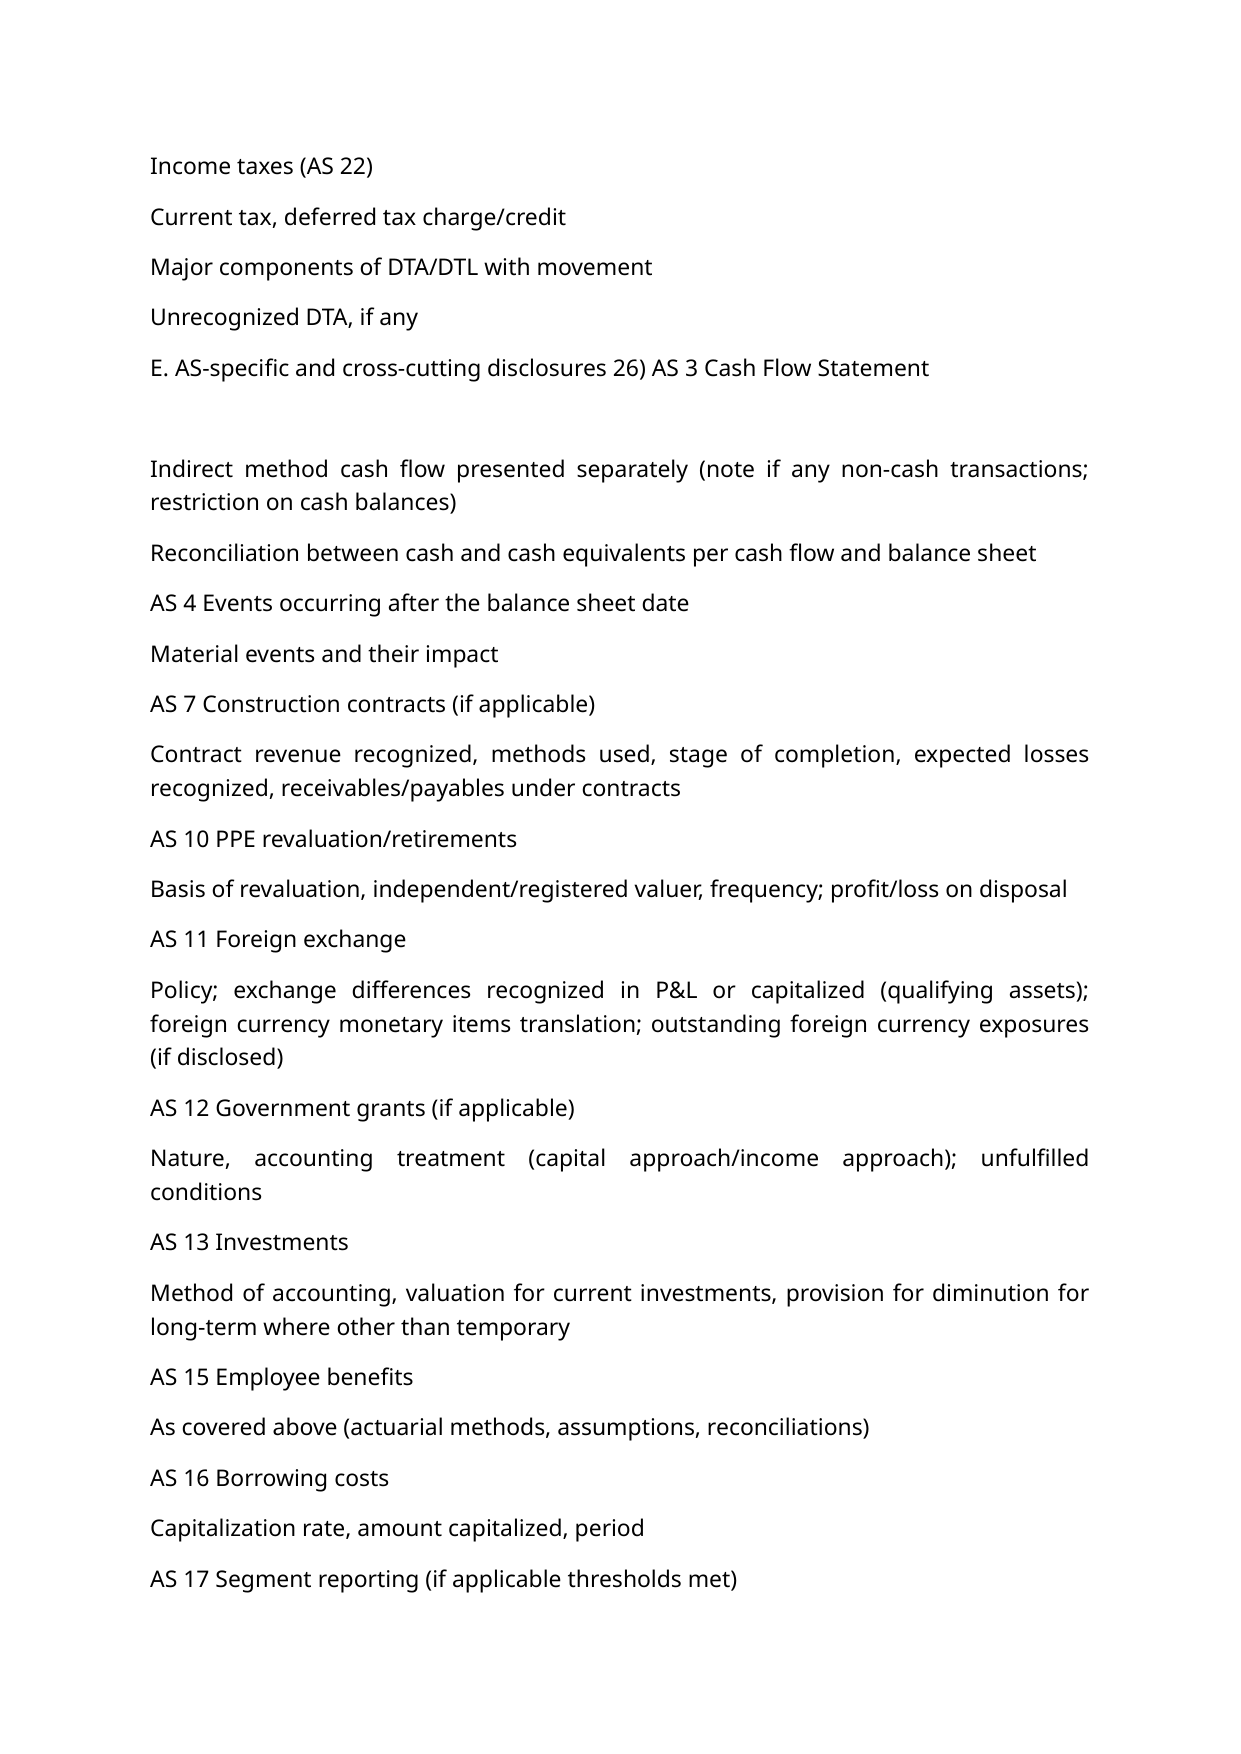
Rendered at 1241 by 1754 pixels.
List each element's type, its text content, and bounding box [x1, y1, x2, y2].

text Nature, accounting treatment (capital approach/income approach); unfulfilled conditions [150, 1142, 1090, 1207]
text As covered above (actuarial methods, assumptions, reconciliations) [150, 1411, 1090, 1442]
text AS 11 Foreign exchange [150, 923, 1090, 954]
text Material events and their impact [150, 637, 1090, 669]
text Capitalization rate, amount capitalized, period [150, 1512, 1090, 1543]
text AS 13 Investments [150, 1226, 1090, 1257]
text Method of accounting, valuation for current investments, provision for diminution for long-term where other than temporary [150, 1277, 1090, 1342]
text AS 4 Events occurring after the balance sheet date [150, 587, 1090, 618]
text E. AS-specific and cross-cutting disclosures 26) AS 3 Cash Flow Statement [150, 352, 1090, 383]
text Major components of DTA/DTL with movement [150, 251, 1090, 282]
text Income taxes (AS 22) [150, 150, 1090, 181]
text AS 16 Borrowing costs [150, 1462, 1090, 1493]
text Current tax, deferred tax charge/credit [150, 200, 1090, 232]
text Contract revenue recognized, methods used, stage of completion, expected losses recognized, receivables/payables under contracts [150, 738, 1090, 803]
text AS 10 PPE revaluation/retirements [150, 822, 1090, 854]
text Policy; exchange differences recognized in P&L or capitalized (qualifying assets); foreign currency monetary items translation; outstanding foreign currency exposures (if disclosed) [150, 974, 1090, 1072]
text Reconciliation between cash and cash equivalents per cash flow and balance sheet [150, 537, 1090, 568]
text Basis of revaluation, independent/registered valuer, frequency; profit/loss on disposal [150, 873, 1090, 904]
text Unrecognized DTA, if any [150, 301, 1090, 332]
text AS 7 Construction contracts (if applicable) [150, 688, 1090, 719]
text AS 12 Government grants (if applicable) [150, 1092, 1090, 1123]
text AS 15 Employee benefits [150, 1361, 1090, 1392]
text Indirect method cash flow presented separately (note if any non-cash transactions; restriction on cash balances) [150, 452, 1090, 517]
text AS 17 Segment reporting (if applicable thresholds met) [150, 1562, 1090, 1594]
